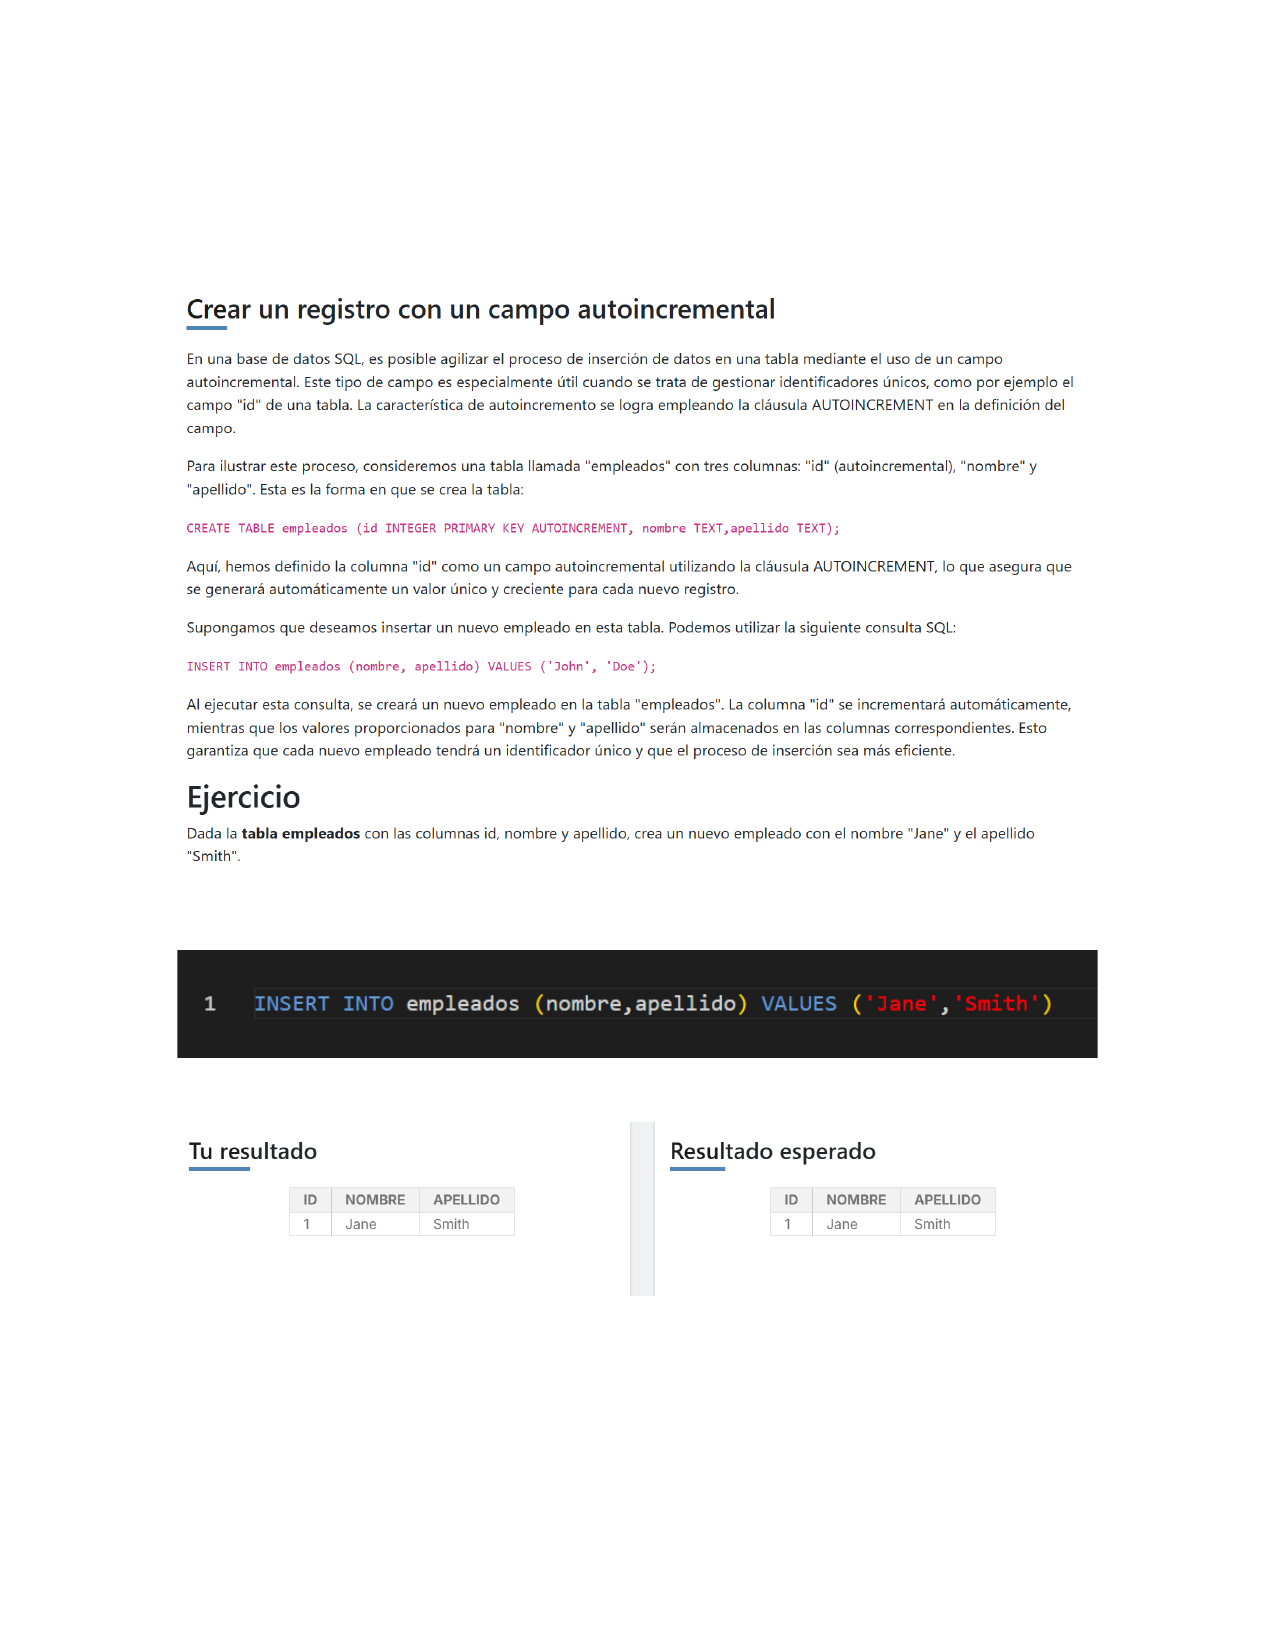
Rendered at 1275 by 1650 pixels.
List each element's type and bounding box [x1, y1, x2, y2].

picture [177, 1122, 1098, 1296]
picture [177, 282, 1098, 886]
picture [177, 950, 1098, 1058]
